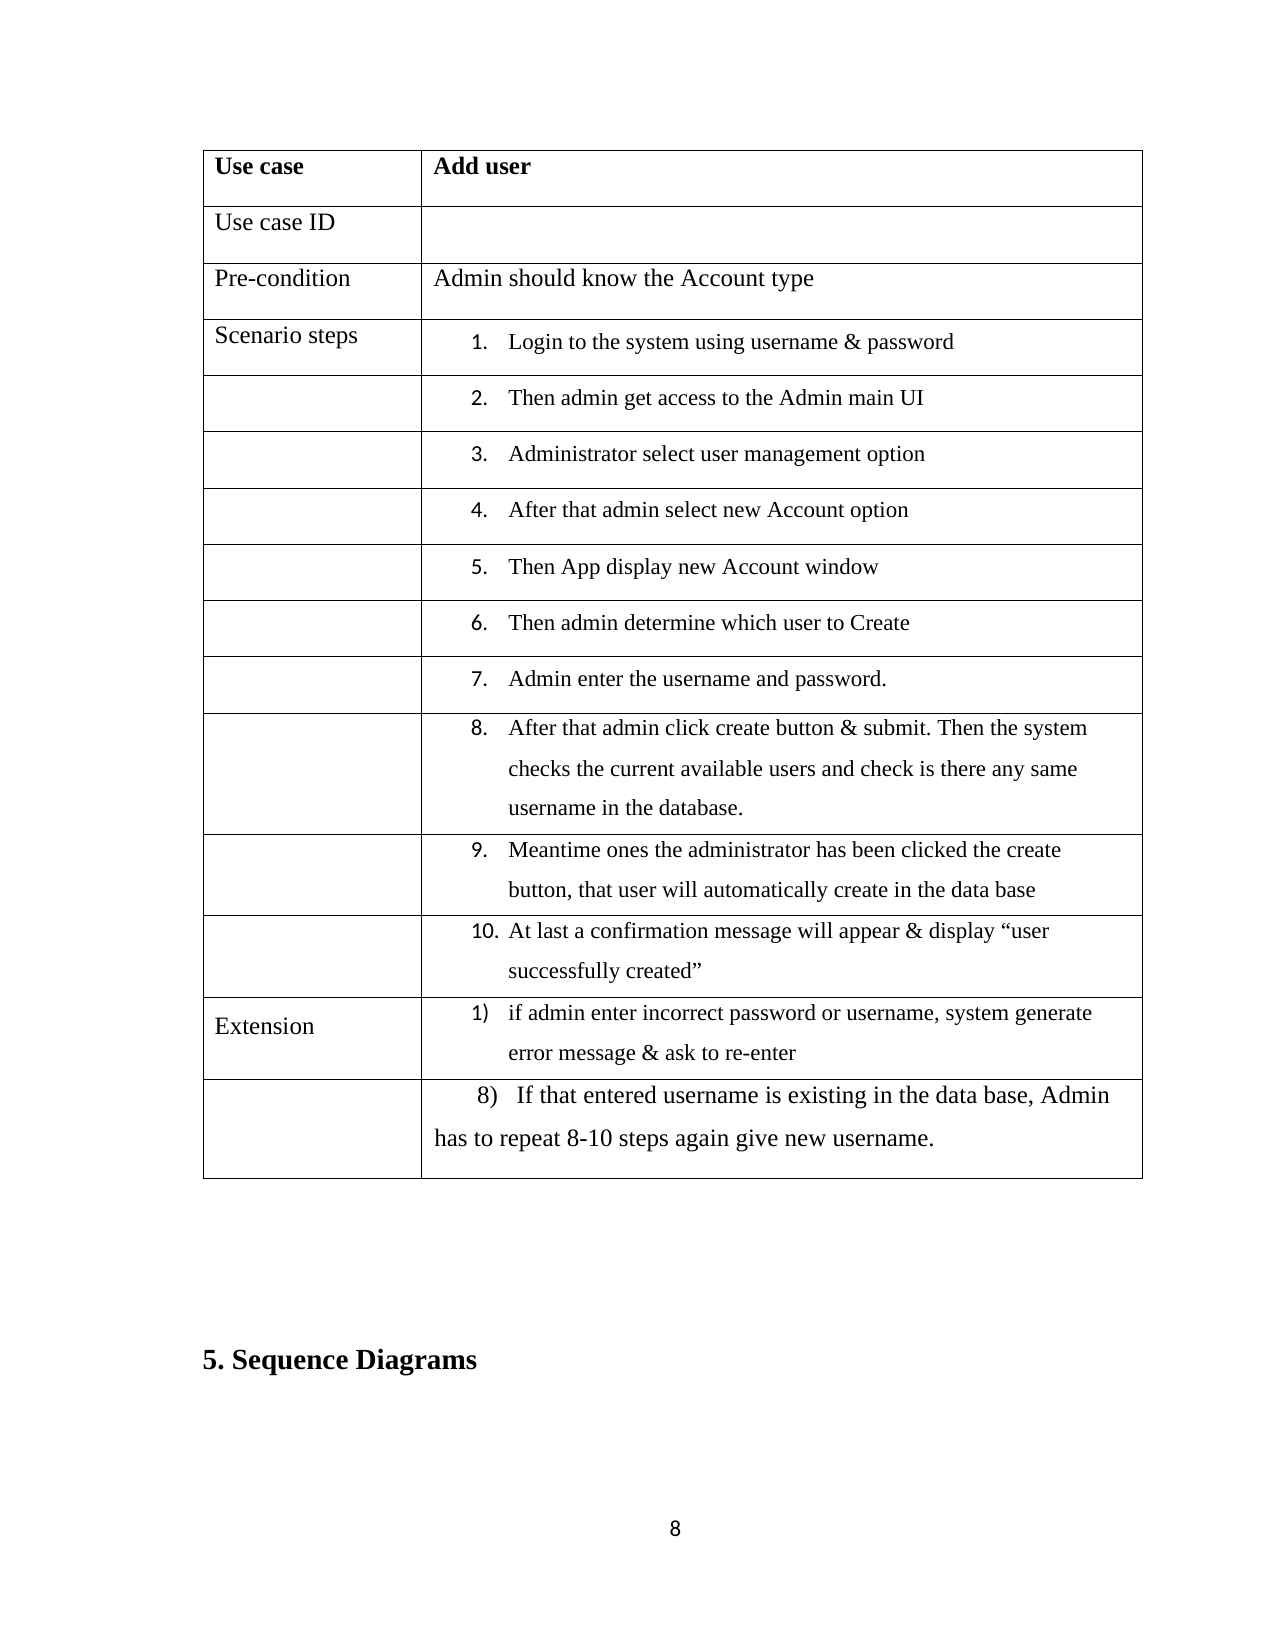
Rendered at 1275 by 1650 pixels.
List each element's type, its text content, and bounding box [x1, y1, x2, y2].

table_cell Admin enter the username and password. [422, 657, 1142, 712]
table_cell Pre-condition [204, 264, 421, 319]
subtitle 5. Sequence Diagrams [202, 1342, 1143, 1376]
table_header Use case [204, 151, 421, 206]
table_cell Administrator select user management option [422, 432, 1142, 487]
table_cell [204, 1080, 421, 1178]
table_cell 8) If that entered username is existing in the data base, Admin has to repeat 8-10 steps again give new username. [422, 1080, 1142, 1178]
table_cell After that admin click create button & submit. Then the system checks the current available users and check is there any same username in the database. [422, 714, 1142, 834]
table_cell [204, 545, 421, 600]
table_cell Then admin get access to the Admin main UI [422, 376, 1142, 431]
table_cell Then admin determine which user to Create [422, 601, 1142, 656]
table_cell Meantime ones the administrator has been clicked the create button, that user will automatically create in the data base [422, 835, 1142, 915]
table_cell [204, 432, 421, 487]
table_cell [204, 835, 421, 915]
table_cell Then App display new Account window [422, 545, 1142, 600]
table_cell [204, 601, 421, 656]
table_cell Scenario steps [204, 320, 421, 375]
table_cell Extension [204, 998, 421, 1079]
table_cell [422, 207, 1142, 262]
table_cell [204, 657, 421, 712]
table_header Add user [422, 151, 1142, 206]
table_cell [204, 714, 421, 834]
table_cell [204, 489, 421, 544]
table_cell if admin enter incorrect password or username, system generate error message & ask to re-enter [422, 998, 1142, 1079]
table_cell Admin should know the Account type [422, 264, 1142, 319]
table_cell At last a confirmation message will appear & display “user successfully created” [422, 916, 1142, 997]
table_cell [204, 376, 421, 431]
table_cell After that admin select new Account option [422, 489, 1142, 544]
table_cell [204, 916, 421, 997]
table_cell Use case ID [204, 207, 421, 262]
table_cell Login to the system using username & password [422, 320, 1142, 375]
